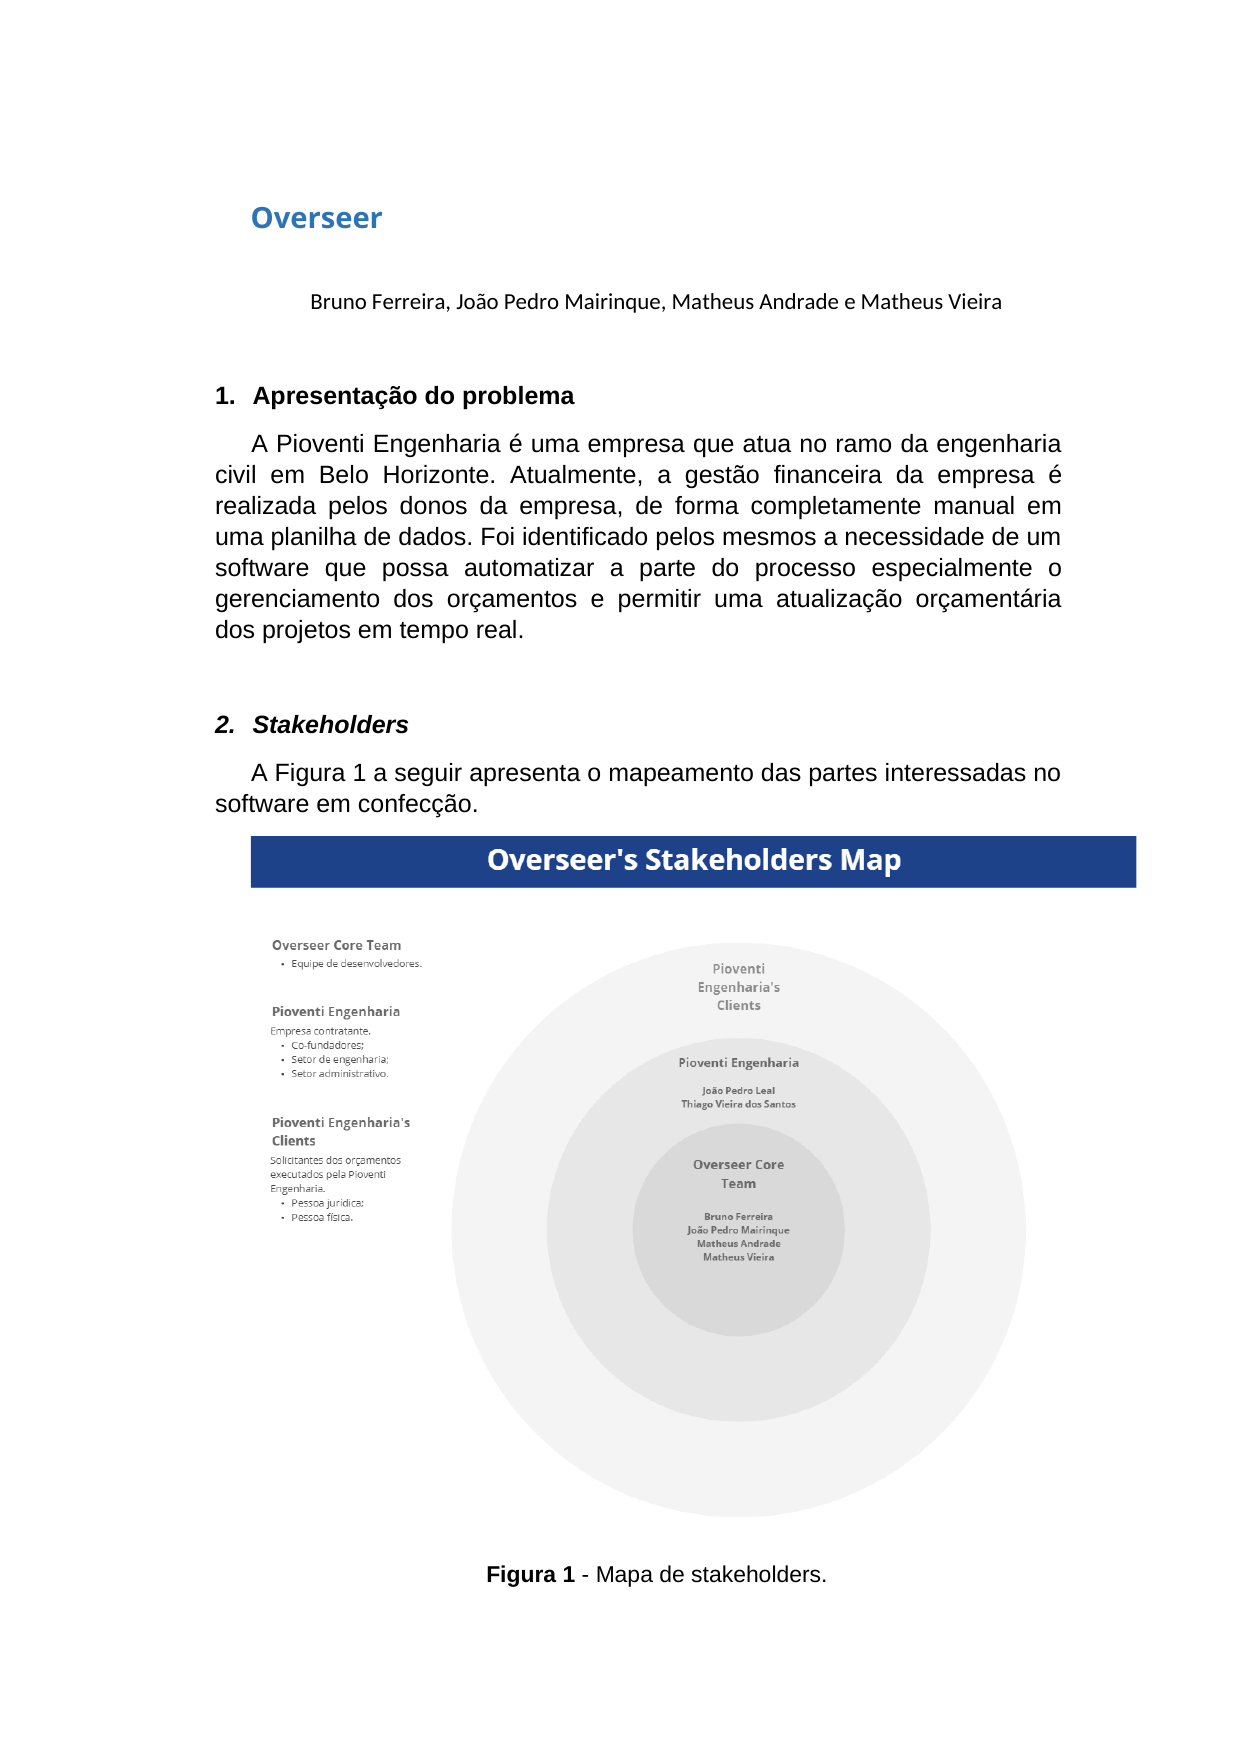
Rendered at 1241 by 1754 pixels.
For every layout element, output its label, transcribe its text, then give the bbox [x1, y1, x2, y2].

text A Pioventi Engenharia é uma empresa que atua no ramo da engenharia civil em Belo Horizonte. Atualmente, a gestão financeira da empresa é realizada pelos donos da empresa, de forma completamente manual em uma planilha de dados. Foi identificado pelos mesmos a necessidade de um software que possa automatizar a parte do processo especialmente o gerenciamento dos orçamentos e permitir uma atualização orçamentária dos projetos em tempo real. [215, 429, 1063, 644]
text Bruno Ferreira, João Pedro Mairinque, Matheus Andrade e Matheus Vieira [214, 287, 1063, 315]
picture [250, 836, 1137, 1543]
text A Figura 1 a seguir apresenta o mapeamento das partes interessadas no software em confecção. [215, 758, 1063, 818]
list Stakeholders [215, 710, 1063, 739]
subtitle Overseer [214, 198, 1063, 237]
text Figura 1 - Mapa de stakeholders. [214, 1561, 1063, 1588]
list Apresentação do problema [215, 381, 1063, 410]
